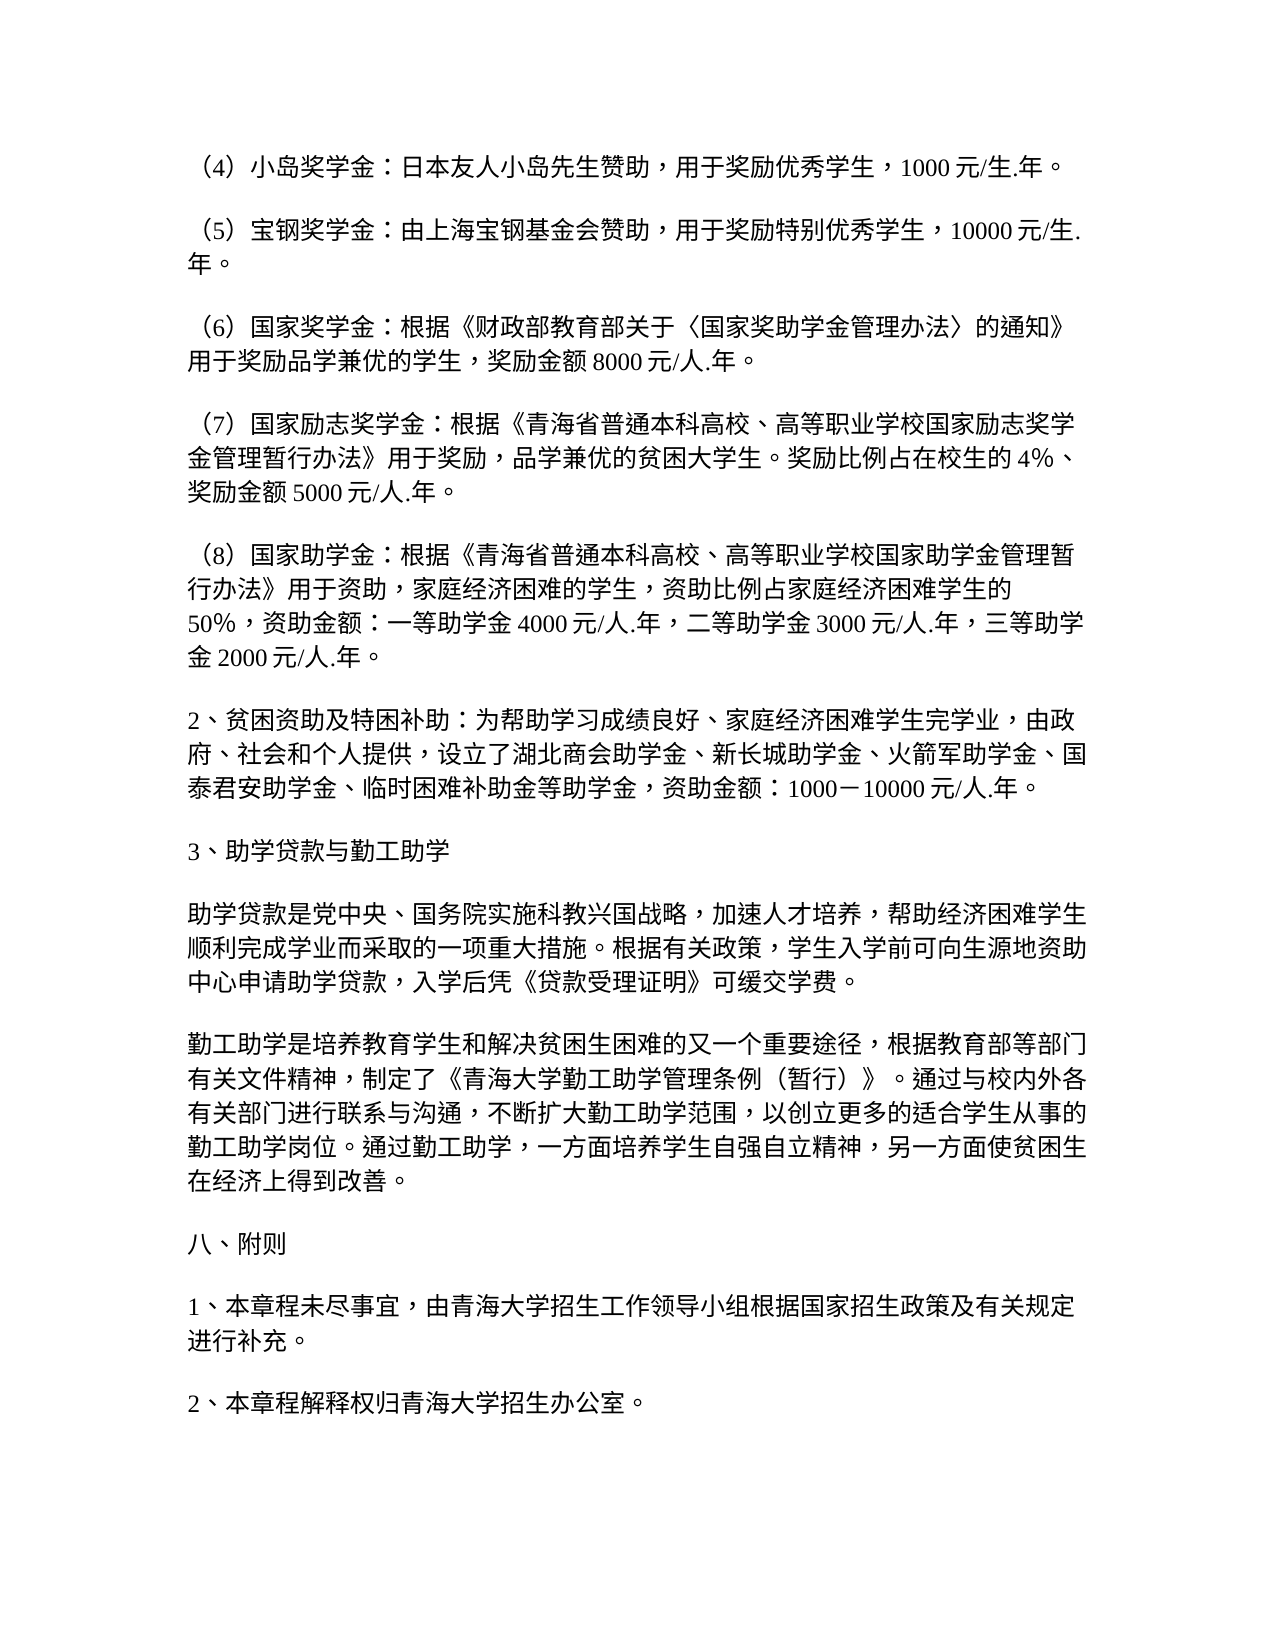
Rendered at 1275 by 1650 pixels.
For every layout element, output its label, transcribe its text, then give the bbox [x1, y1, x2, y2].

text 八、附则 [187, 1226, 1087, 1260]
text （4）小岛奖学金：日本友人小岛先生赞助，用于奖励优秀学生，1000元/生.年。 [187, 150, 1087, 184]
text （8）国家助学金：根据《青海省普通本科高校、高等职业学校国家助学金管理暂行办法》用于资助，家庭经济困难的学生，资助比例占家庭经济困难学生的50％，资助金额：一等助学金4000元/人.年，二等助学金3000元/人.年，三等助学金2000元/人.年。 [187, 537, 1087, 674]
text （5）宝钢奖学金：由上海宝钢基金会赞助，用于奖励特别优秀学生，10000元/生.年。 [187, 213, 1087, 281]
text 助学贷款是党中央、国务院实施科教兴国战略，加速人才培养，帮助经济困难学生顺利完成学业而采取的一项重大措施。根据有关政策，学生入学前可向生源地资助中心申请助学贷款，入学后凭《贷款受理证明》可缓交学费。 [187, 896, 1087, 998]
text （7）国家励志奖学金：根据《青海省普通本科高校、高等职业学校国家励志奖学金管理暂行办法》用于奖励，品学兼优的贫困大学生。奖励比例占在校生的4％、奖励金额5000元/人.年。 [187, 407, 1087, 509]
text （6）国家奖学金：根据《财政部教育部关于〈国家奖助学金管理办法〉的通知》用于奖励品学兼优的学生，奖励金额8000元/人.年。 [187, 310, 1087, 378]
text 2、贫困资助及特困补助：为帮助学习成绩良好、家庭经济困难学生完学业，由政府、社会和个人提供，设立了湖北商会助学金、新长城助学金、火箭军助学金、国泰君安助学金、临时困难补助金等助学金，资助金额：1000－10000元/人.年。 [187, 702, 1087, 805]
text 1、本章程未尽事宜，由青海大学招生工作领导小组根据国家招生政策及有关规定进行补充。 [187, 1289, 1087, 1357]
text 勤工助学是培养教育学生和解决贫困生困难的又一个重要途径，根据教育部等部门有关文件精神，制定了《青海大学勤工助学管理条例（暂行）》。通过与校内外各有关部门进行联系与沟通，不断扩大勤工助学范围，以创立更多的适合学生从事的勤工助学岗位。通过勤工助学，一方面培养学生自强自立精神，另一方面使贫困生在经济上得到改善。 [187, 1027, 1087, 1197]
text 2、本章程解释权归青海大学招生办公室。 [187, 1386, 1087, 1420]
text 3、助学贷款与勤工助学 [187, 833, 1087, 867]
